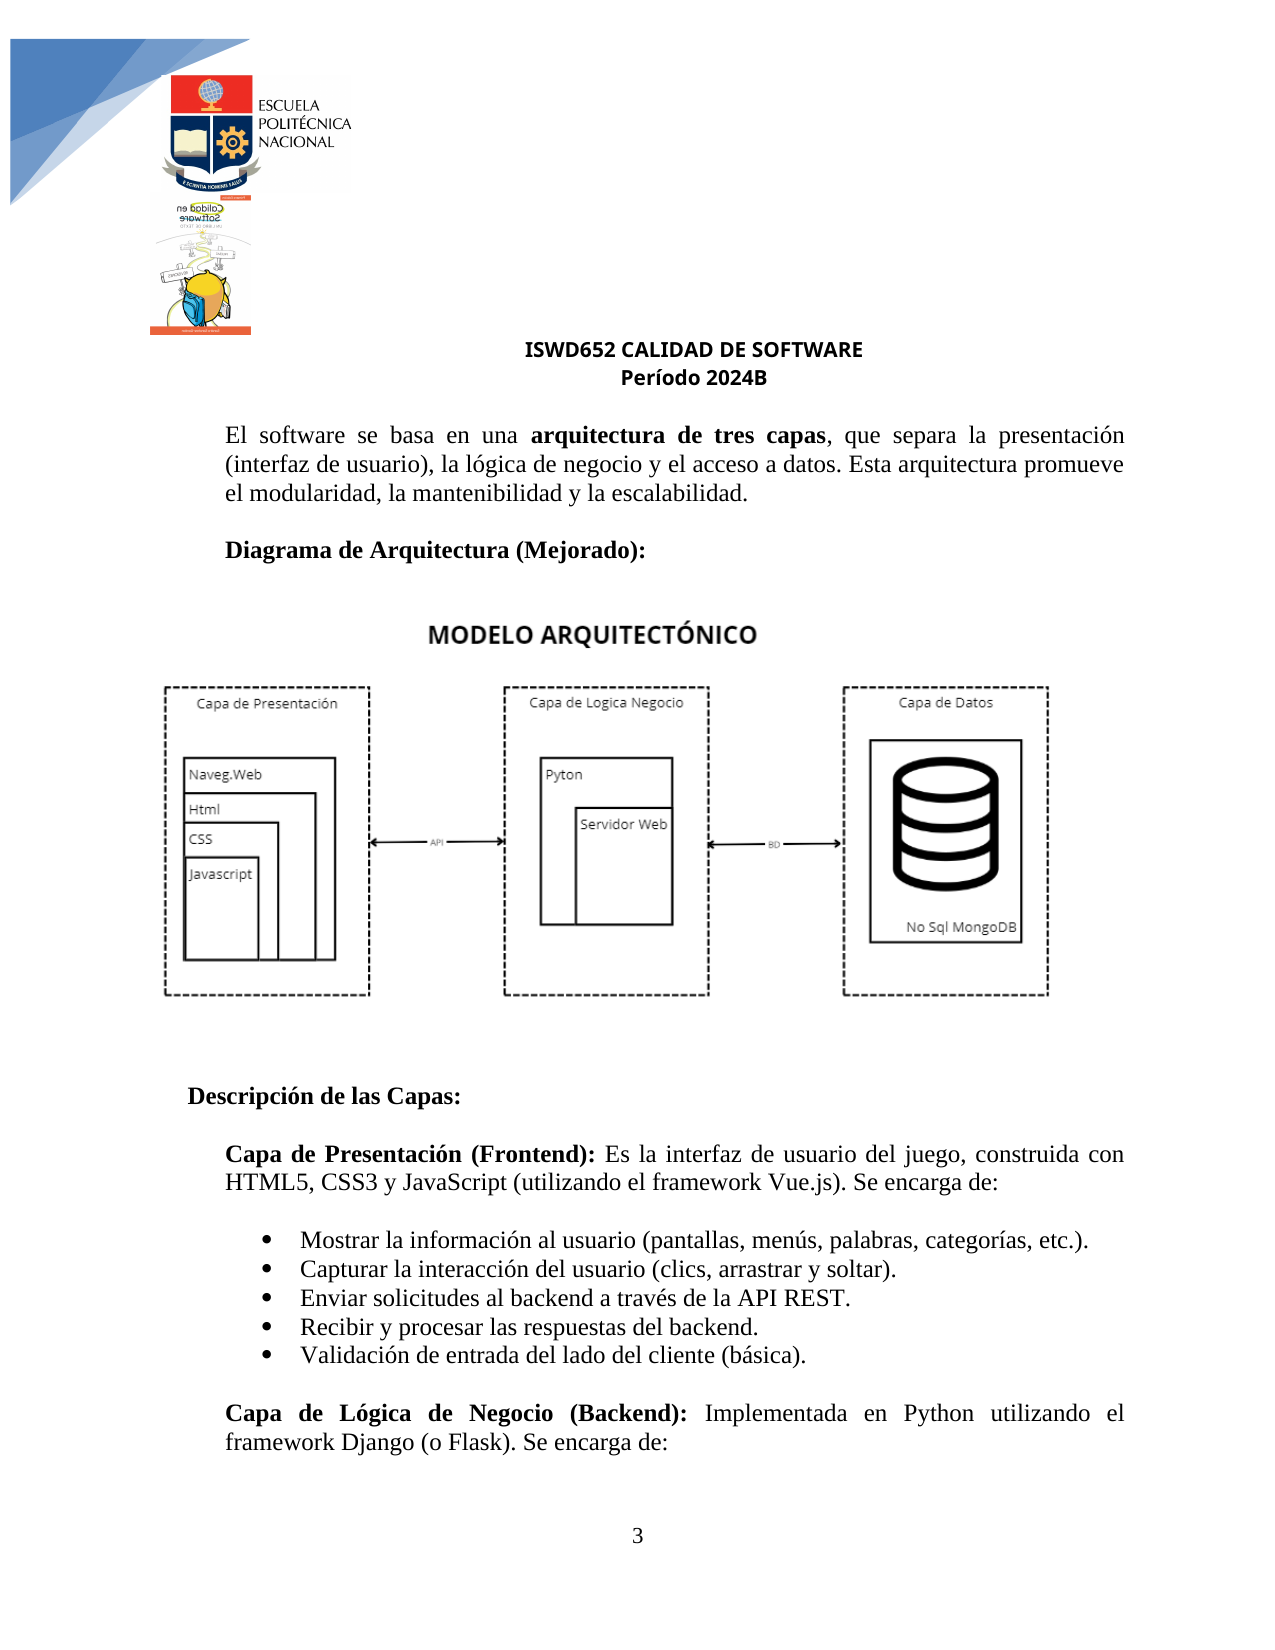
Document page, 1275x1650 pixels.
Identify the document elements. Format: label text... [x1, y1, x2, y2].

list Enviar solicitudes al backend a través de la API REST. [262, 1283, 1125, 1312]
list Capturar la interacción del usuario (clics, arrastrar y soltar). [262, 1254, 1125, 1283]
text Capa de Lógica de Negocio (Backend): Implementada en Python utilizando el framework Django (o Flask). Se encarga de: [225, 1398, 1125, 1456]
picture [150, 593, 1071, 1023]
picture [10, 38, 352, 335]
text El software se basa en una arquitectura de tres capas, que separa la presentación (interfaz de usuario), la lógica de negocio y el acceso a datos. Esta arquitectura promueve el modularidad, la mantenibilidad y la escalabilidad. [225, 420, 1125, 506]
list Recibir y procesar las respuestas del backend. [262, 1312, 1125, 1340]
text Capa de Presentación (Frontend): Es la interfaz de usuario del juego, construida con HTML5, CSS3 y JavaScript (utilizando el framework Vue.js). Se encarga de: [225, 1139, 1125, 1196]
text Descripción de las Capas: [187, 1081, 1125, 1109]
list Mostrar la información al usuario (pantallas, menús, palabras, categorías, etc.). [262, 1225, 1125, 1254]
text Diagrama de Arquitectura (Mejorado): [225, 536, 1125, 564]
list Validación de entrada del lado del cliente (básica). [262, 1340, 1125, 1369]
